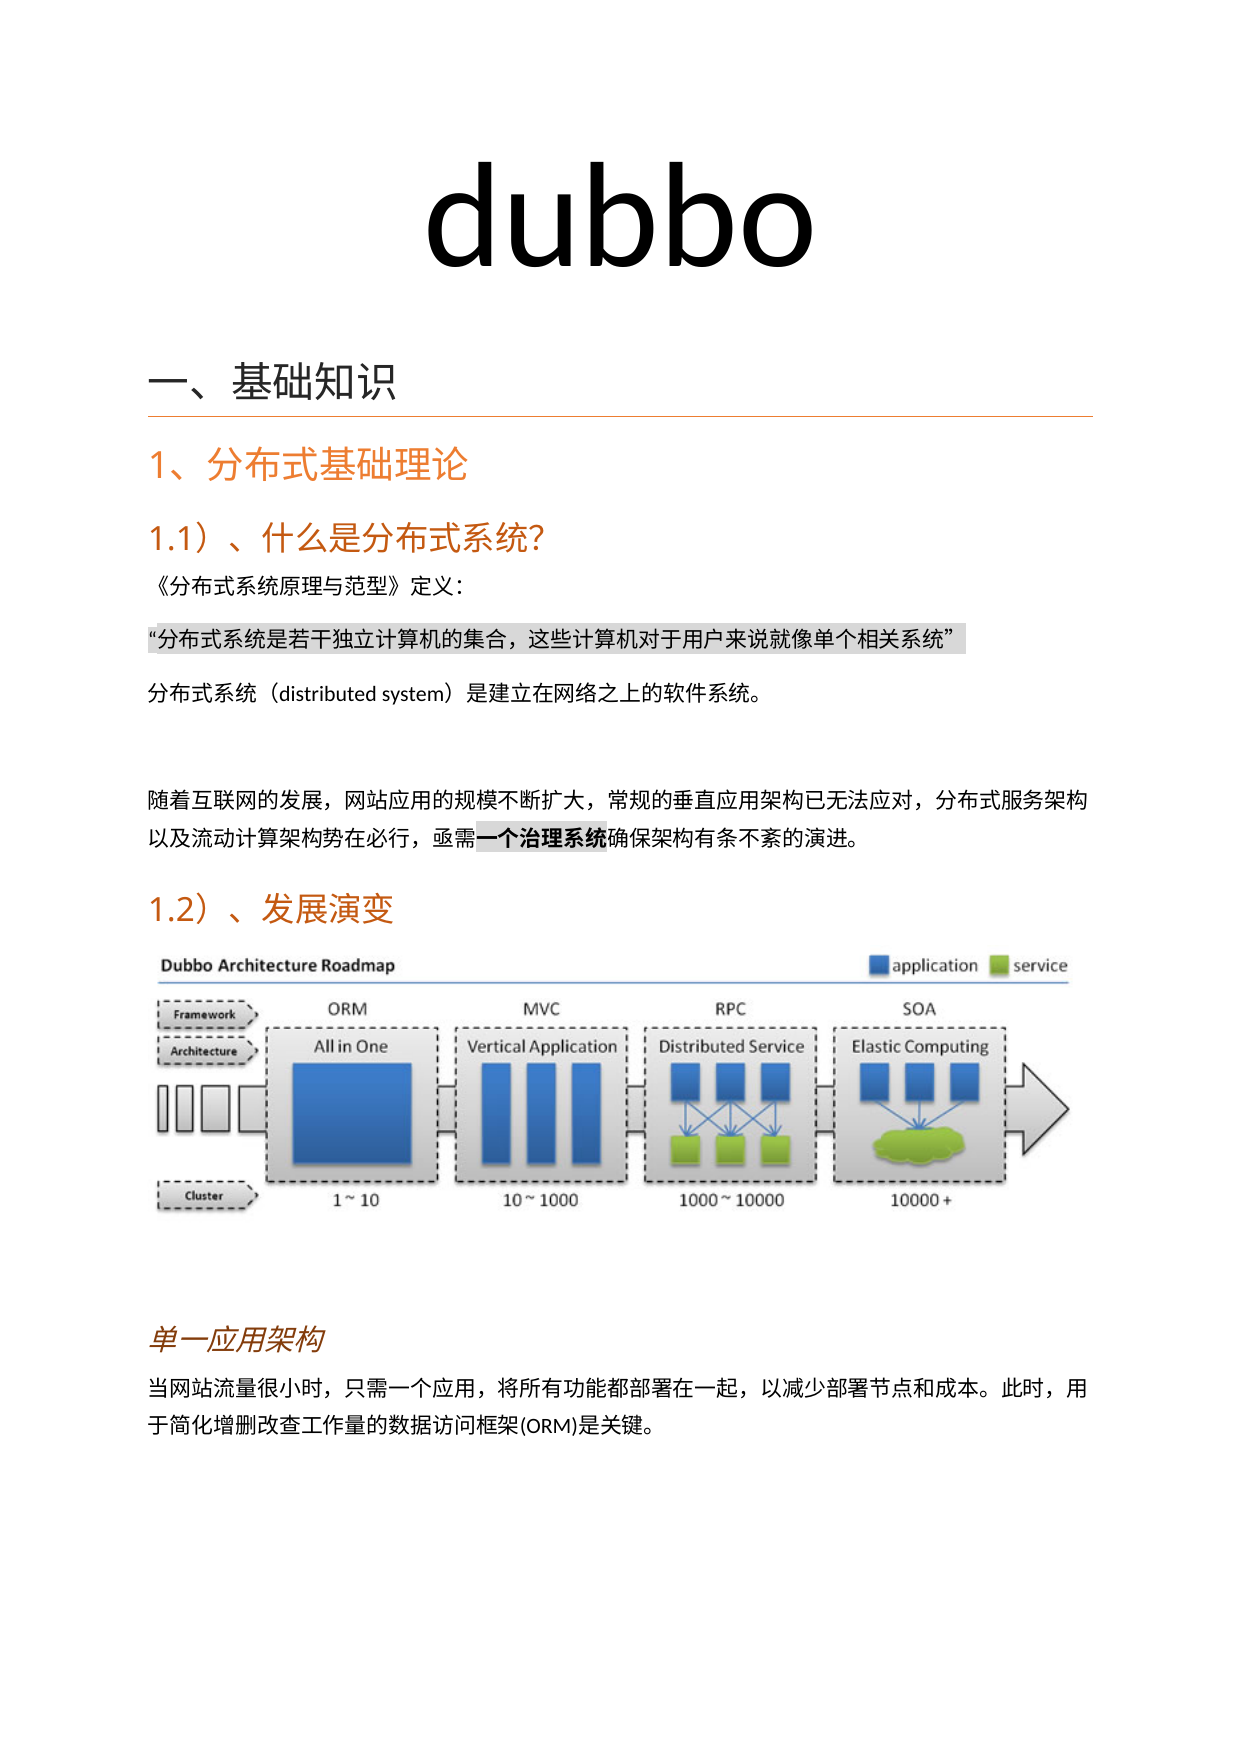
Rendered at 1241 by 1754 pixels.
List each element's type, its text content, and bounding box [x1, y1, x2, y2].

subtitle 单一应用架构 [148, 1305, 1093, 1370]
text dubbo [148, 115, 1093, 310]
text 当网站流量很小时，只需一个应用，将所有功能都部署在一起，以减少部署节点和成本。此时，用于简化增删改查工作量的数据访问框架(ORM)是关键。 [148, 1370, 1093, 1440]
text “分布式系统是若干独立计算机的集合，这些计算机对于用户来说就像单个相关系统” [148, 622, 1093, 654]
subtitle 1.2）、发展演变 [148, 874, 1093, 939]
subtitle 一、基础知识 [148, 347, 1093, 416]
subtitle 1、分布式基础理论 [148, 430, 1093, 495]
subtitle 1.1）、什么是分布式系统？ [148, 503, 1093, 568]
text 随着互联网的发展，网站应用的规模不断扩大，常规的垂直应用架构已无法应对，分布式服务架构以及流动计算架构势在必行，亟需一个治理系统确保架构有条不紊的演进。 [148, 783, 1093, 853]
picture [147, 945, 1078, 1225]
text 《分布式系统原理与范型》定义： [148, 568, 1093, 601]
text 分布式系统（distributed system）是建立在网络之上的软件系统。 [148, 676, 1093, 708]
